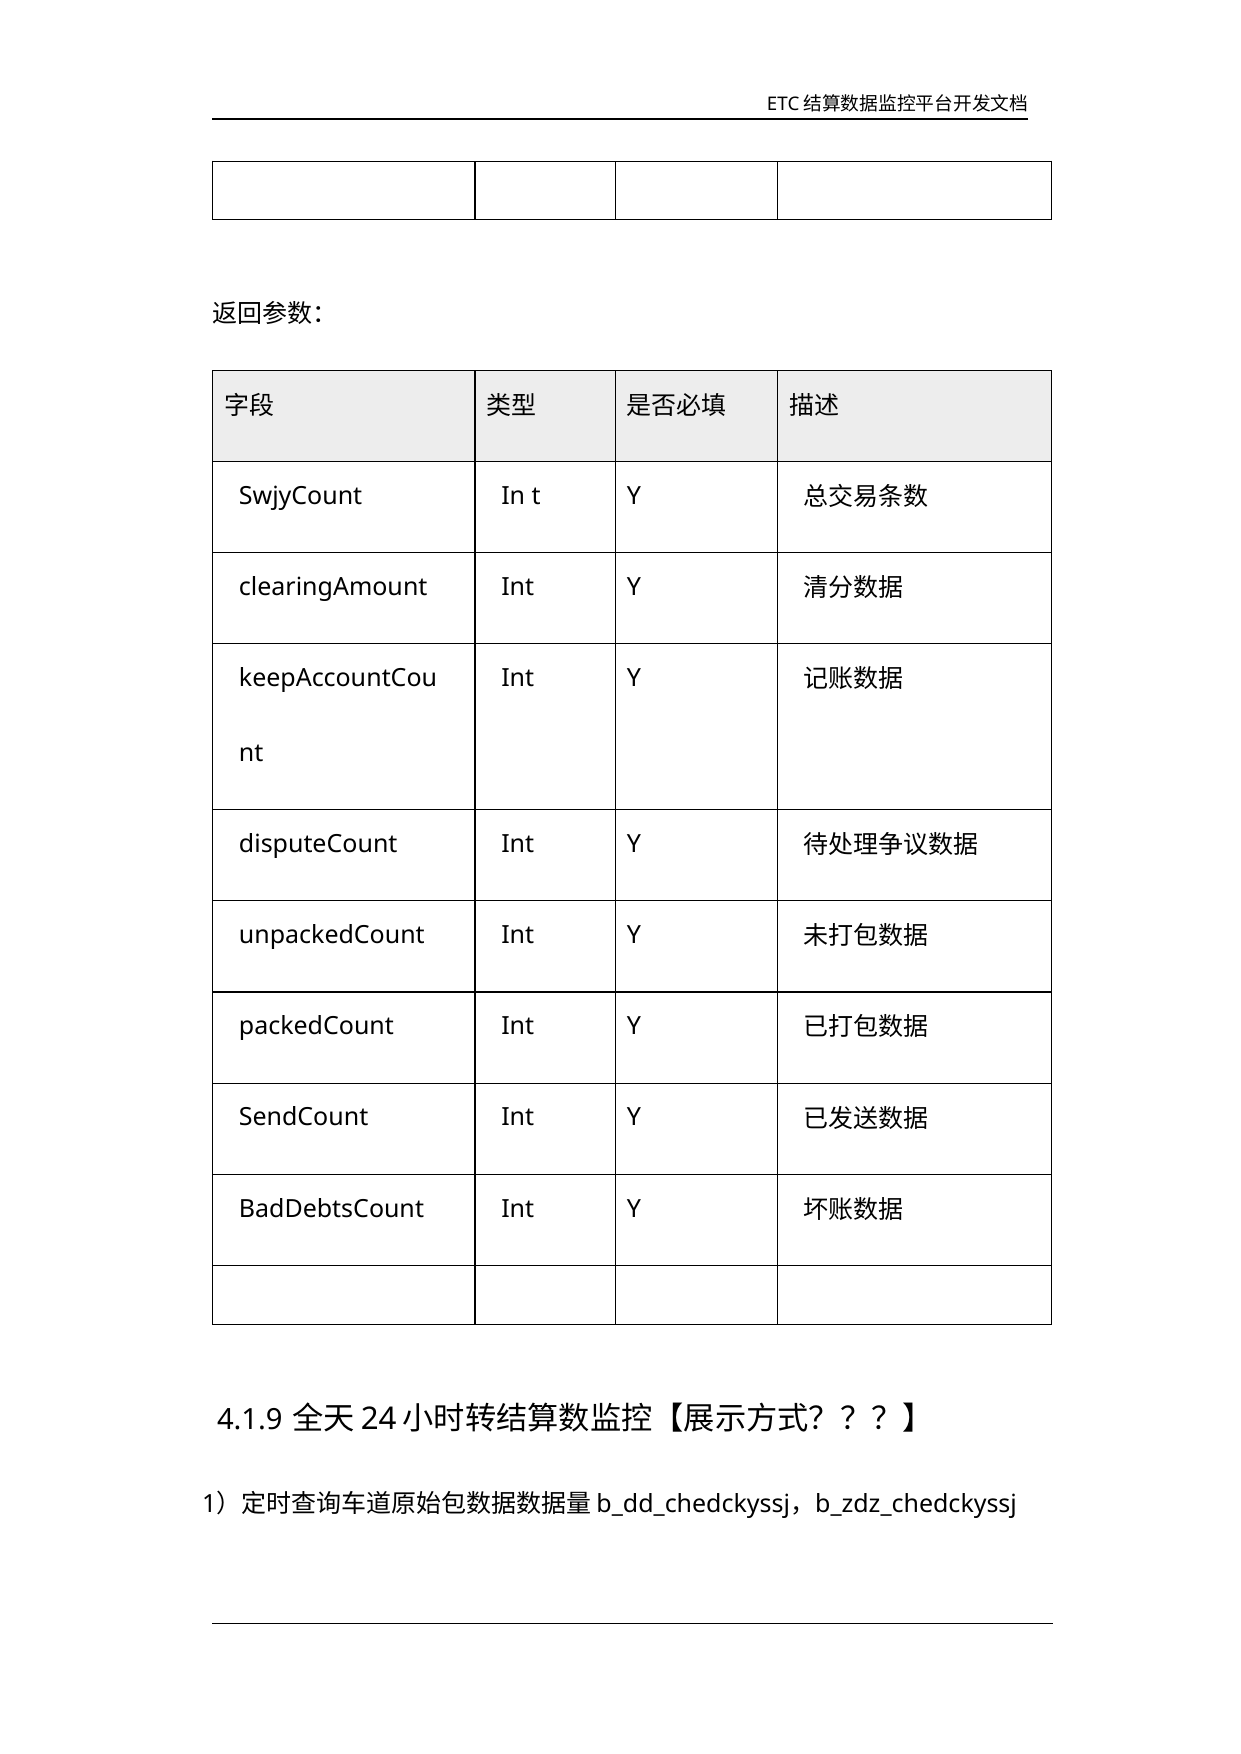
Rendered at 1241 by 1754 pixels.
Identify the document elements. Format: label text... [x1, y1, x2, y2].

table_cell Y [616, 644, 777, 809]
table_cell 未打包数据 [778, 901, 1051, 991]
table_cell Int [476, 901, 615, 991]
table_cell Y [616, 901, 777, 991]
table_cell SwjyCount [213, 462, 474, 552]
subtitle 全天24小时转结算数监控【展示方式？？？】 [217, 1383, 1028, 1448]
table_cell disputeCount [213, 810, 474, 900]
table_cell 清分数据 [778, 553, 1051, 643]
table_cell Y [616, 462, 777, 552]
table_cell clearingAmount [213, 553, 474, 643]
table_cell Int [476, 553, 615, 643]
table_cell [778, 1266, 1051, 1323]
table_cell Y [616, 993, 777, 1083]
table_cell SendCount [213, 1084, 474, 1174]
table_header 类型 [476, 371, 615, 461]
table_cell [213, 162, 474, 219]
table_cell [213, 1266, 474, 1323]
table_cell In t [476, 462, 615, 552]
table_cell 待处理争议数据 [778, 810, 1051, 900]
table_cell Int [476, 810, 615, 900]
table_cell 已发送数据 [778, 1084, 1051, 1174]
table_cell Y [616, 1175, 777, 1265]
table_cell Int [476, 1084, 615, 1174]
table_cell unpackedCount [213, 901, 474, 991]
table_header 描述 [778, 371, 1051, 461]
table_cell Y [616, 553, 777, 643]
table_cell Int [476, 993, 615, 1083]
table_cell keepAccountCount [213, 644, 474, 809]
table_cell 记账数据 [778, 644, 1051, 809]
table_header 是否必填 [616, 371, 777, 461]
table_cell [616, 1266, 777, 1323]
table_cell BadDebtsCount [213, 1175, 474, 1265]
table_header 字段 [213, 371, 474, 461]
table_cell [778, 162, 1051, 219]
text 返回参数： [212, 279, 1028, 344]
table_cell [476, 1266, 615, 1323]
table_cell Y [616, 810, 777, 900]
table_cell [476, 162, 615, 219]
table_cell 坏账数据 [778, 1175, 1051, 1265]
text 1）定时查询车道原始包数据数据量b_dd_chedckyssj，b_zdz_chedckyssj [202, 1469, 1028, 1534]
table_cell 总交易条数 [778, 462, 1051, 552]
table_cell Int [476, 1175, 615, 1265]
table_cell 已打包数据 [778, 993, 1051, 1083]
table_cell [616, 162, 777, 219]
table_cell packedCount [213, 993, 474, 1083]
table_cell Int [476, 644, 615, 809]
table_cell Y [616, 1084, 777, 1174]
